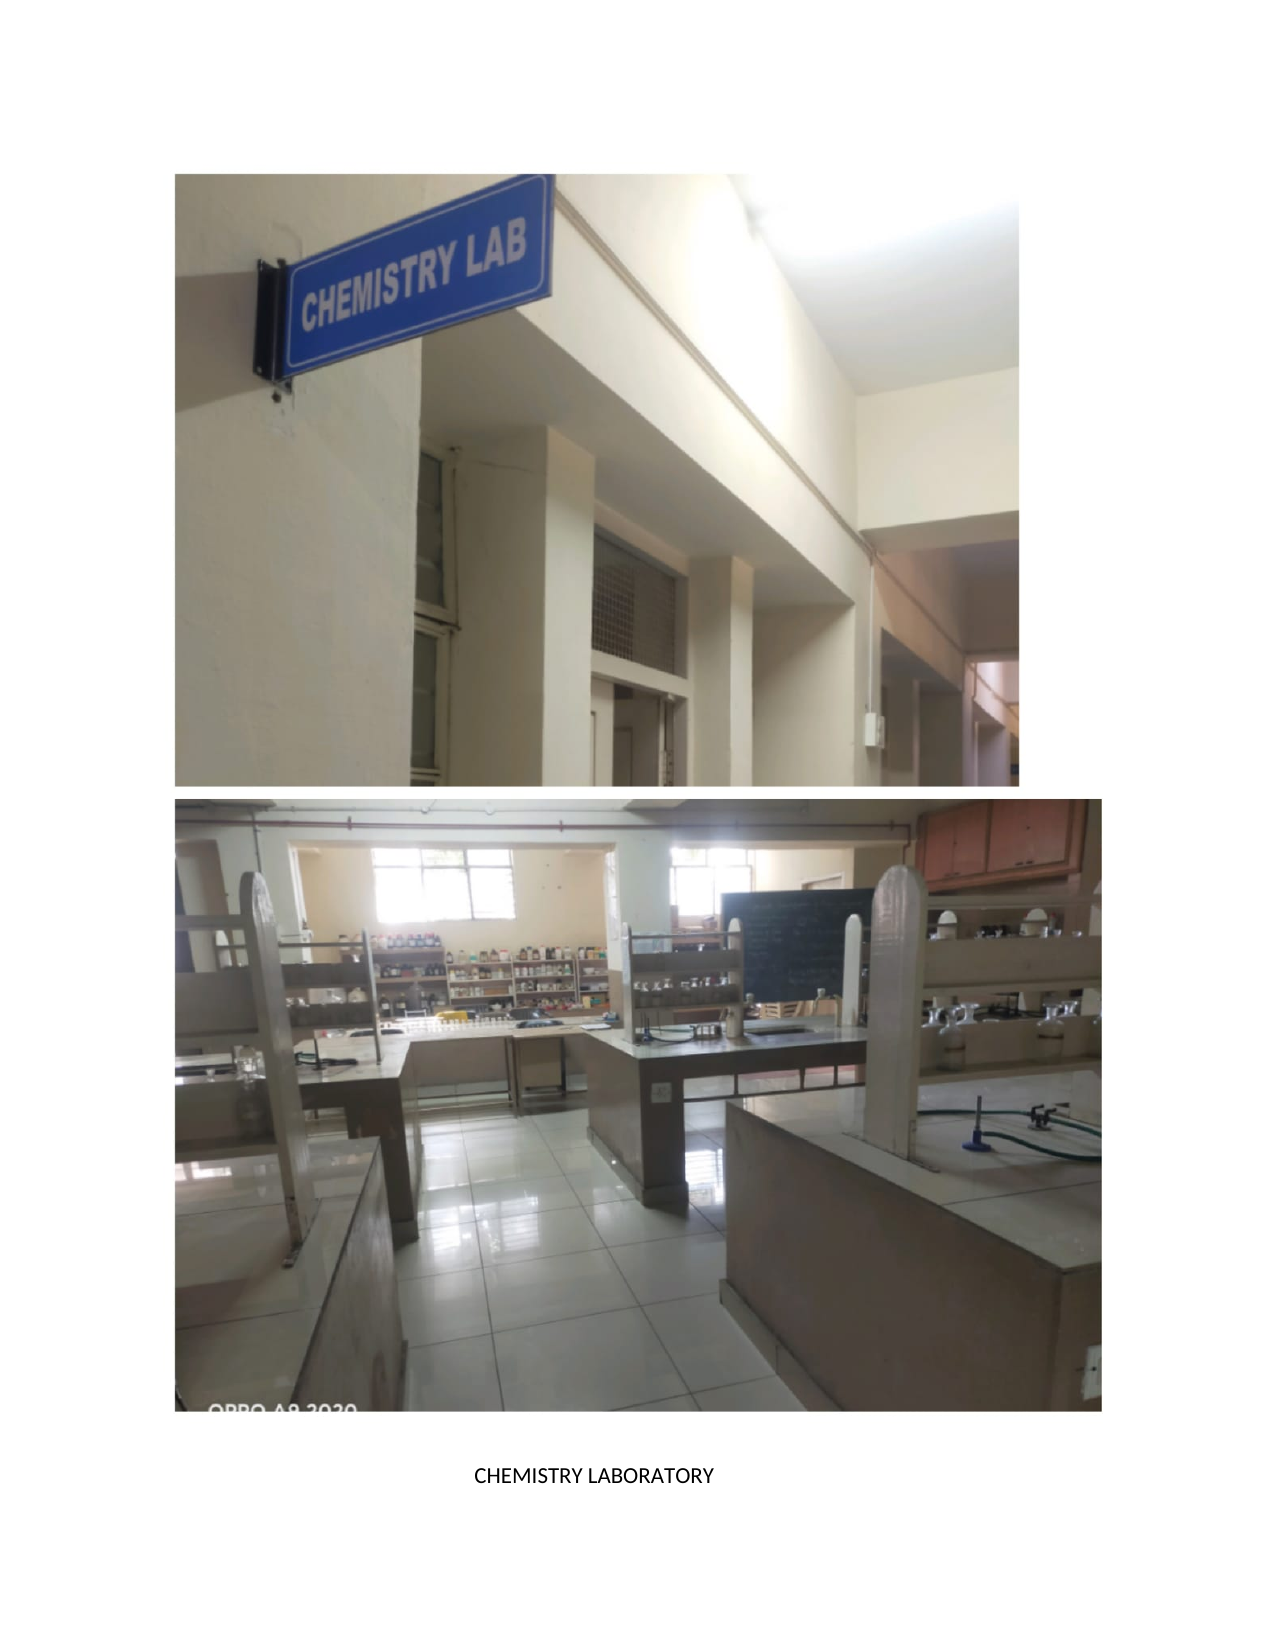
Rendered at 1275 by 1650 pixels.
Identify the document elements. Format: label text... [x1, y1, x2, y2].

text CHEMISTRY LABORATORY [150, 1461, 1125, 1489]
picture [150, 150, 1125, 1436]
